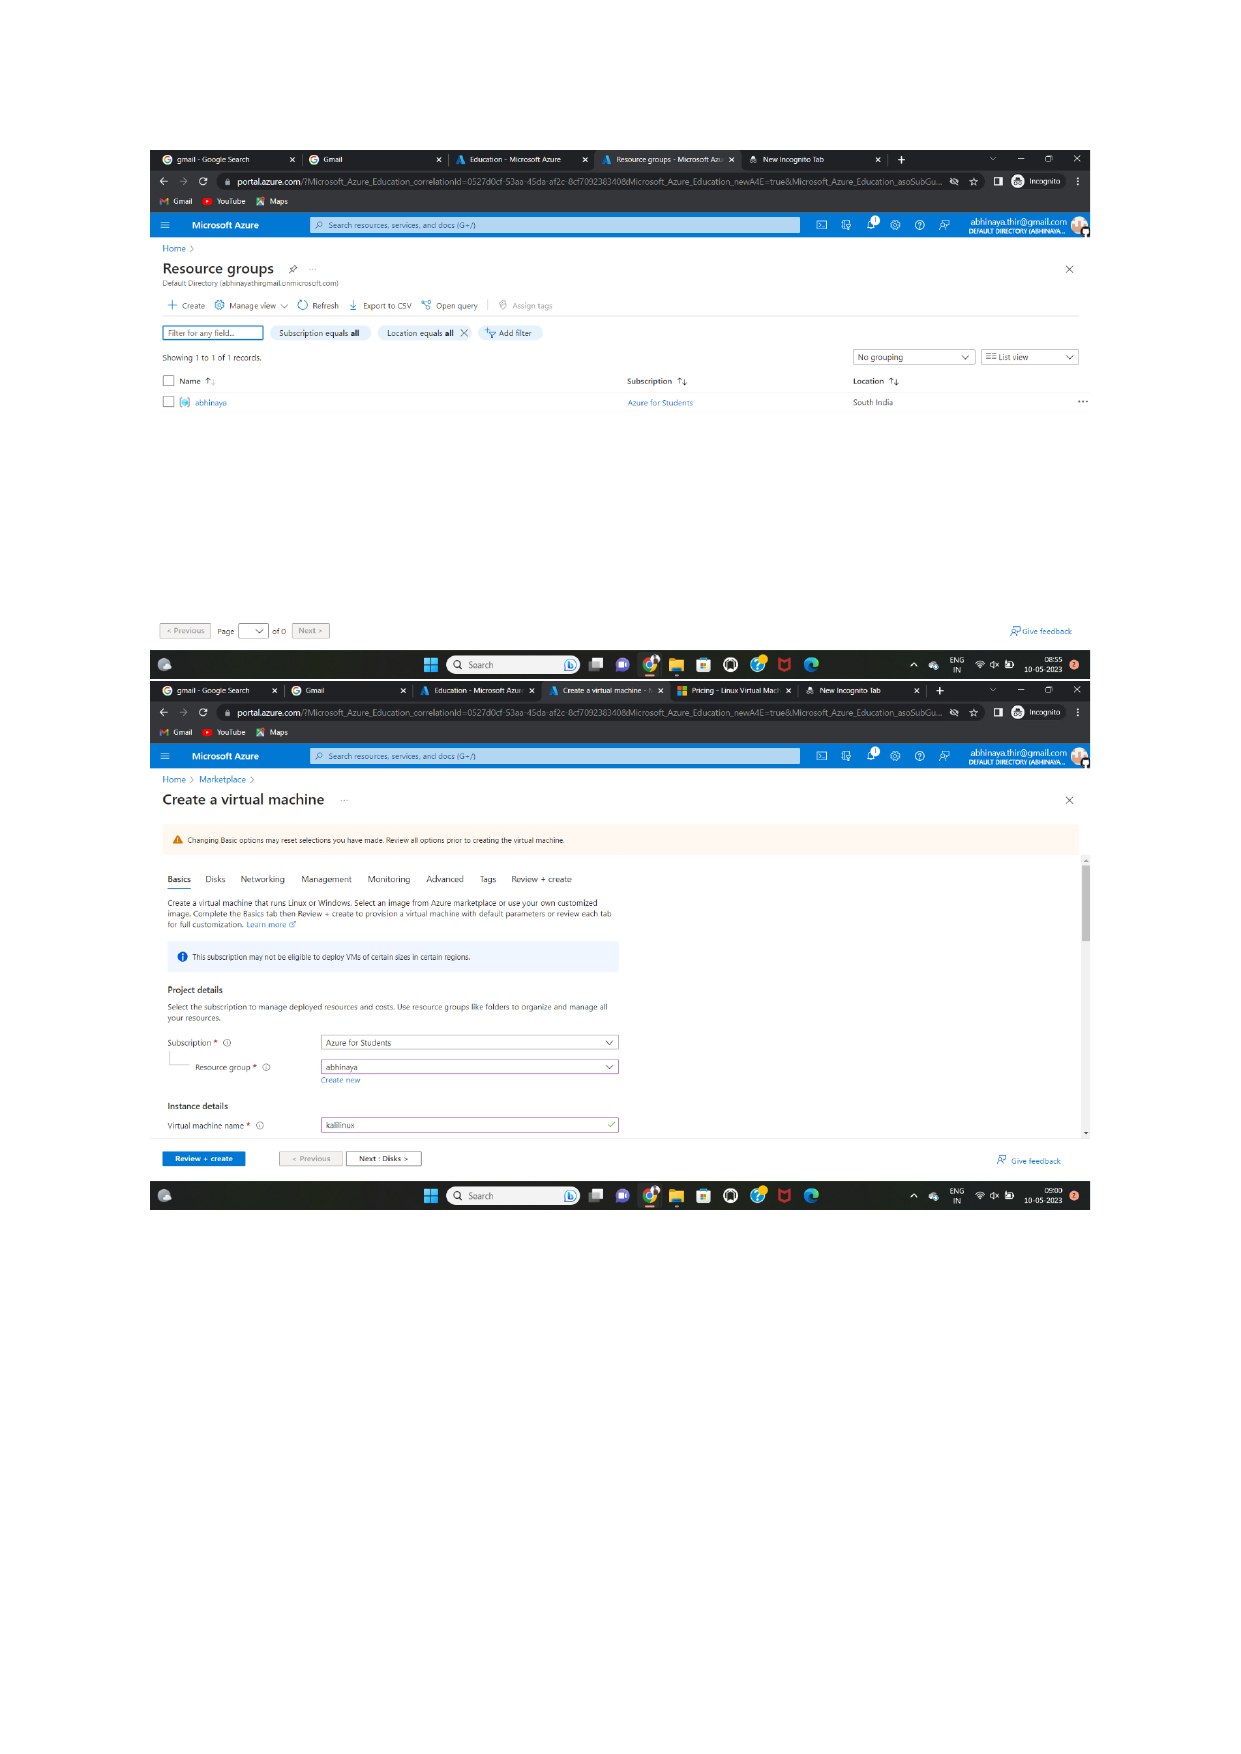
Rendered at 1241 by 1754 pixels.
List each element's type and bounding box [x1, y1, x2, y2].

picture [150, 150, 1091, 679]
picture [150, 681, 1091, 1210]
